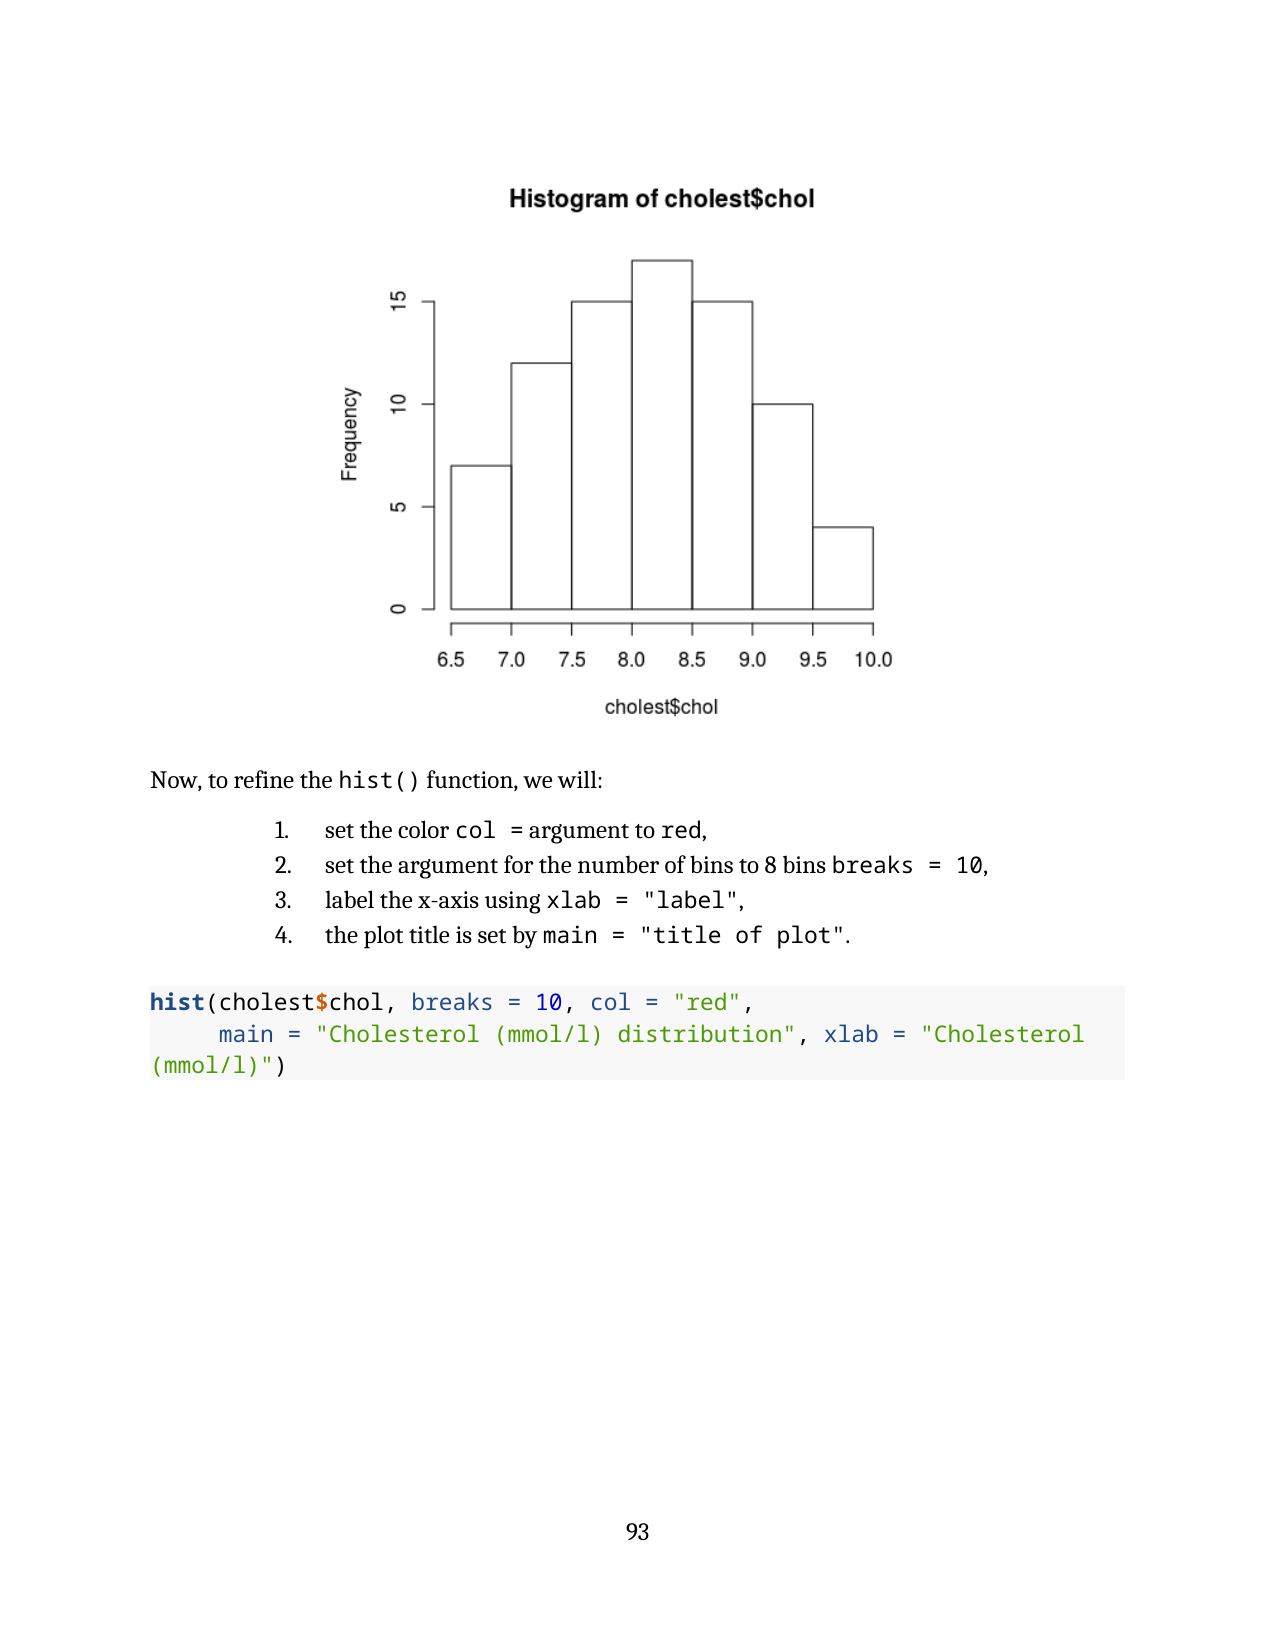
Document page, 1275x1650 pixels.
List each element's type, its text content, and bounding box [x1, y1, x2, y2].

list set the argument for the number of bins to 8 bins breaks = 10, [275, 849, 1125, 880]
list set the color col = argument to red, [275, 814, 1125, 845]
text hist(cholest$chol, breaks = 10, col = "red", main = "Cholesterol (mmol/l) distribution", xlab = "Cholesterol (mmol/l)") [150, 986, 1125, 1080]
text Now, to refine the hist() function, we will: [150, 764, 1125, 795]
list label the x-axis using xlab = "label", [275, 884, 1125, 915]
picture [335, 150, 940, 745]
list the plot title is set by main = "title of plot". [275, 919, 1125, 950]
